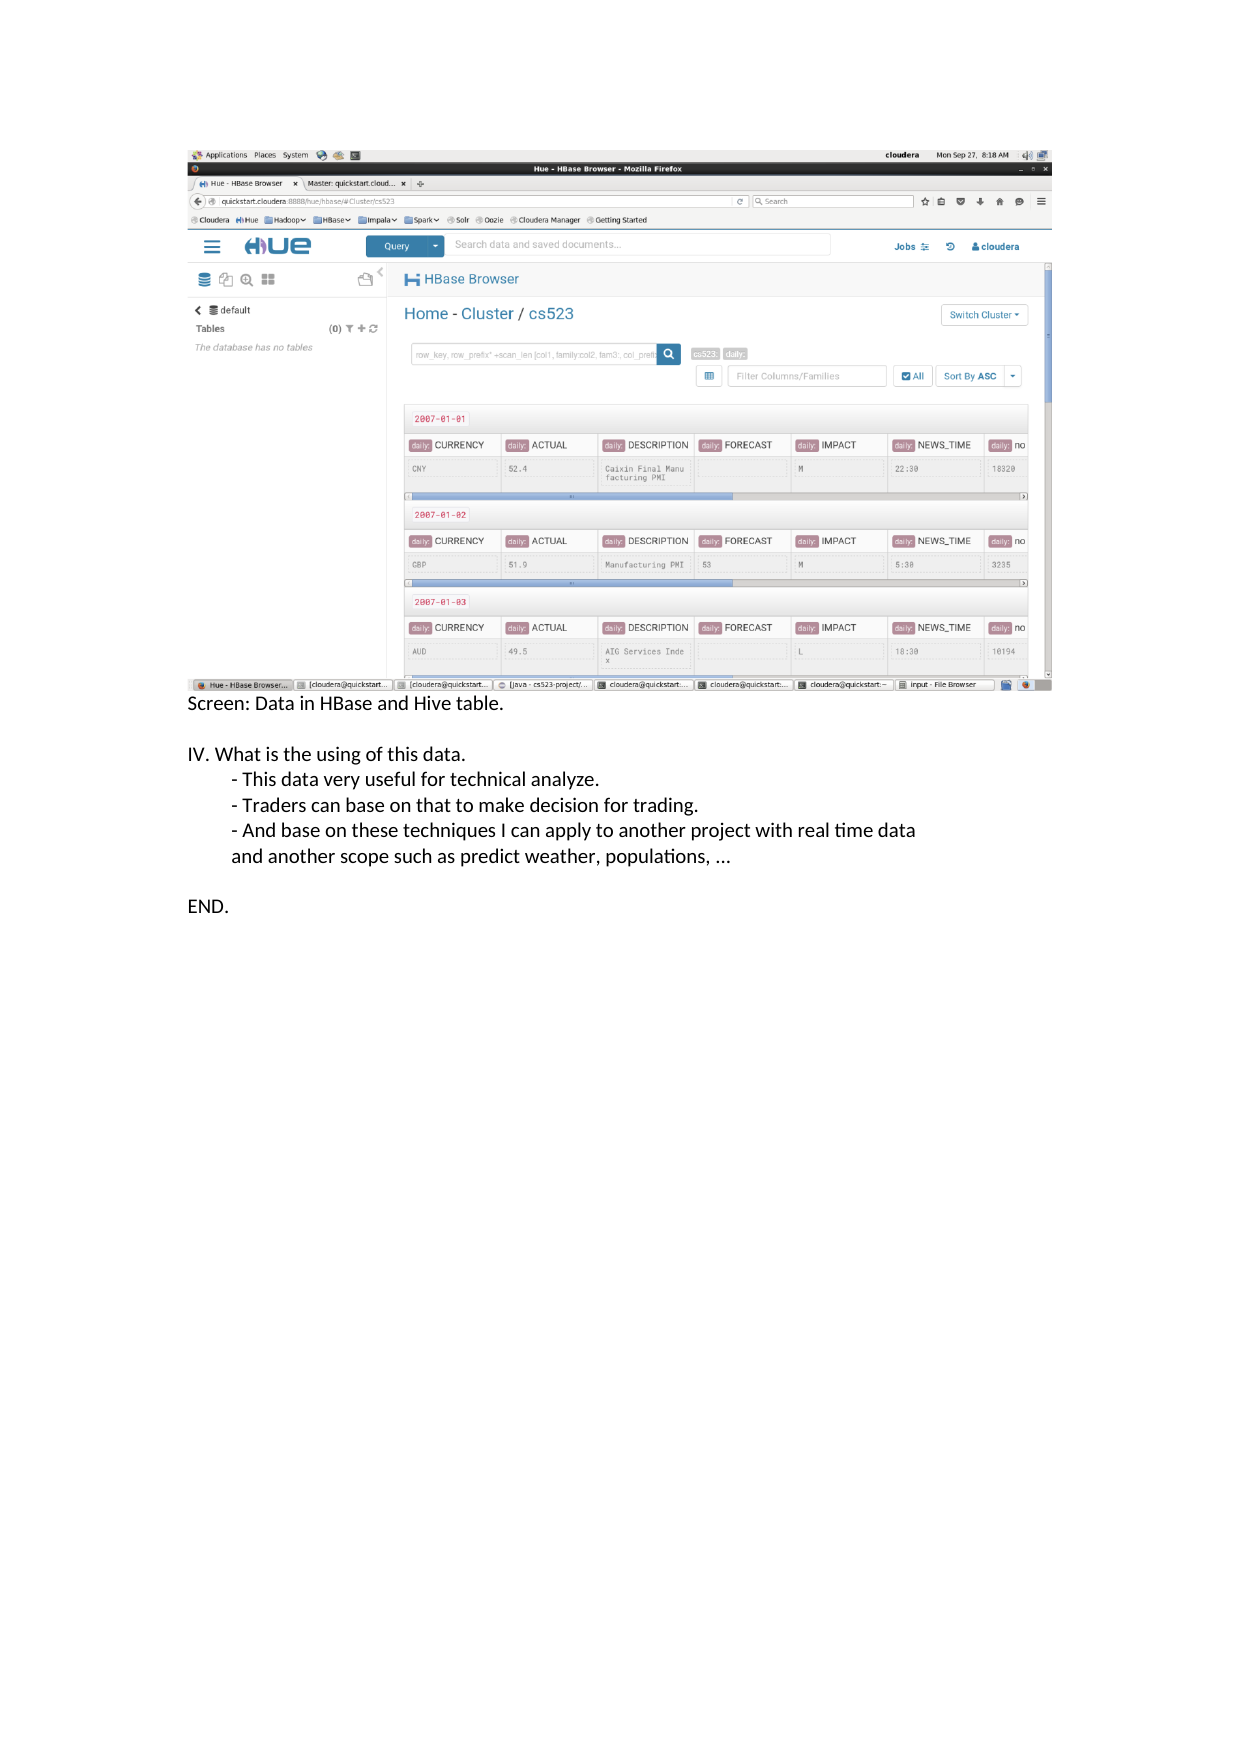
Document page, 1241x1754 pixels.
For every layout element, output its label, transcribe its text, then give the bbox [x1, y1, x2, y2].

text Screen: Data in HBase and Hive table. [187, 690, 1053, 716]
text END. [187, 894, 1053, 919]
text and another scope such as predict weather, populations, ... [187, 843, 1053, 868]
text - This data very useful for technical analyze. [187, 767, 1053, 792]
picture [187, 150, 1052, 691]
text - And base on these techniques I can apply to another project with real time data [187, 817, 1053, 843]
text - Traders can base on that to make decision for trading. [187, 792, 1053, 817]
text IV. What is the using of this data. [187, 741, 1053, 767]
